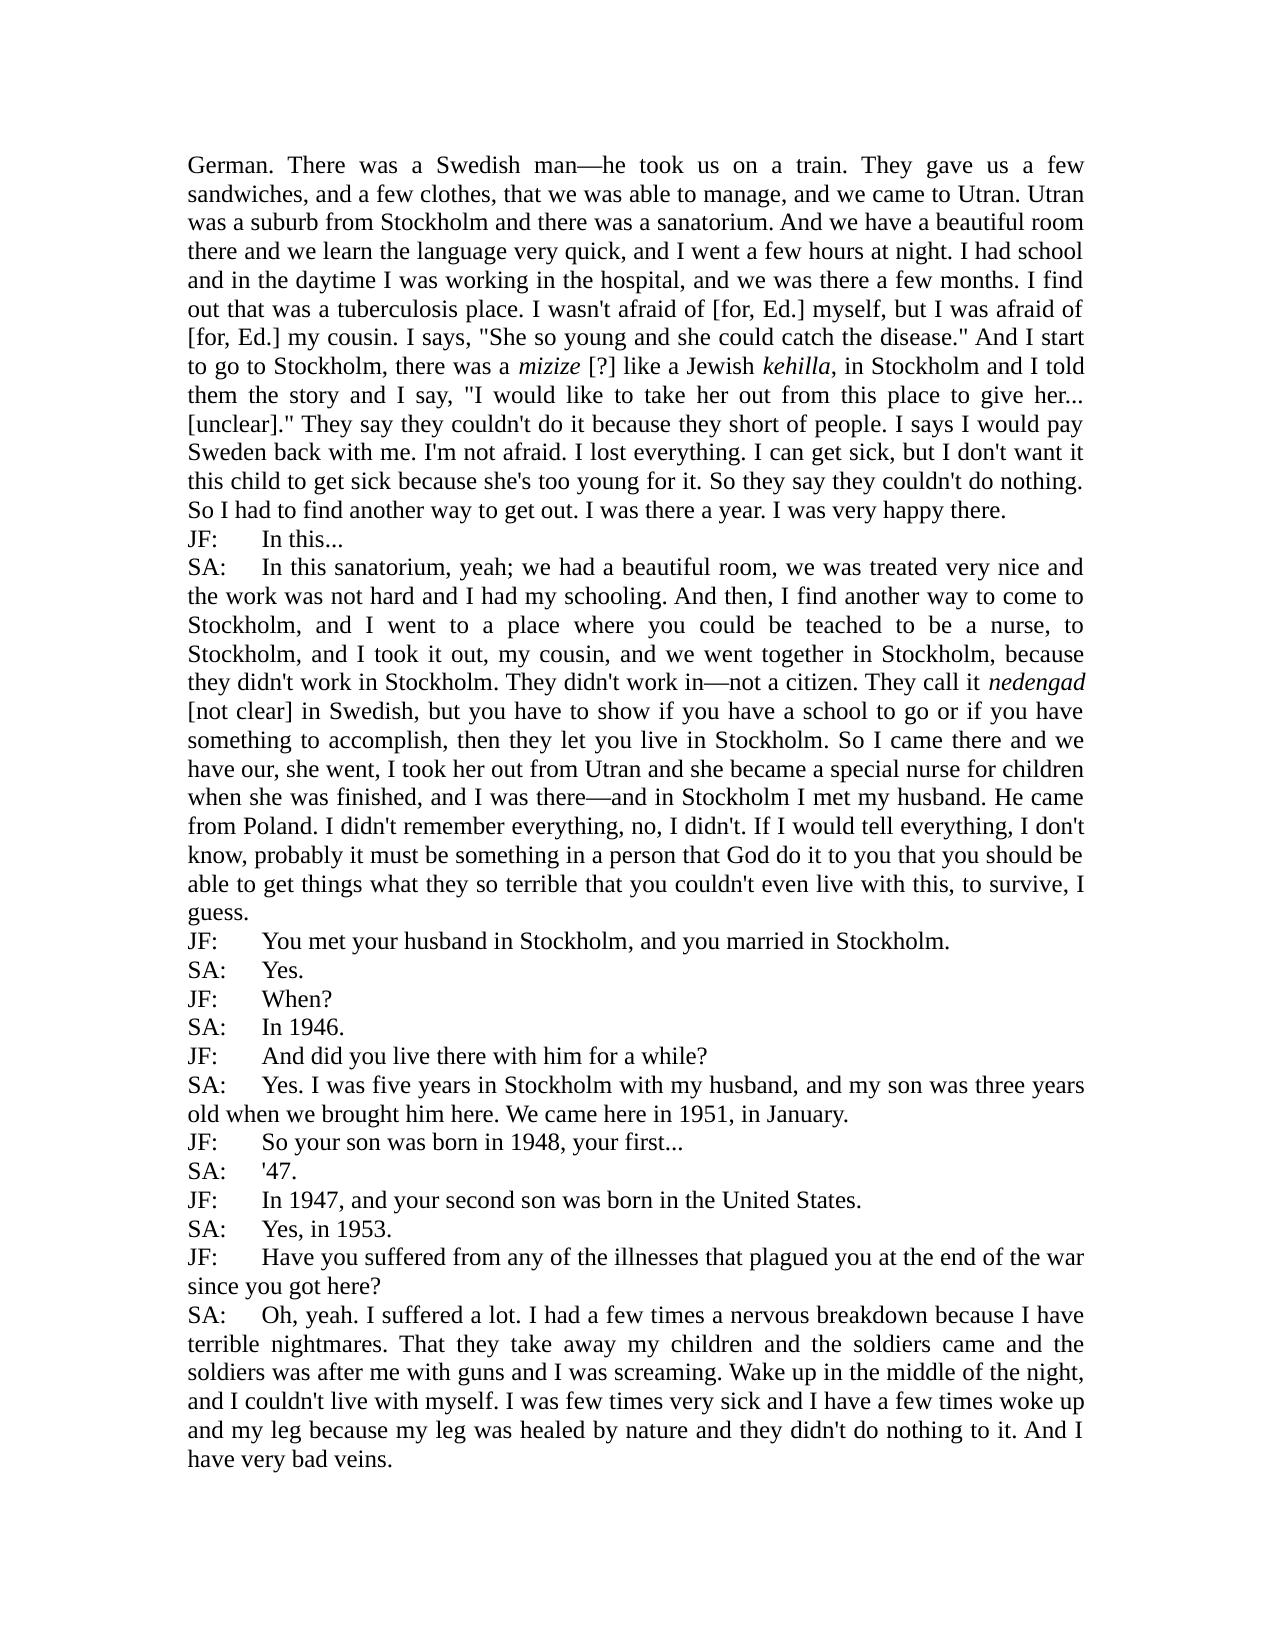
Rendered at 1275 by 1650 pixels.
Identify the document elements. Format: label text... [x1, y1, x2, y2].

text SA: In 1946. [187, 1214, 1085, 1242]
text JF: In 1947, and your second son was born in the United States. [187, 1386, 1085, 1415]
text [187, 150, 1085, 725]
text JF: When? [187, 1185, 1085, 1214]
text JF: So your son was born in 1948, your first... [187, 1329, 1085, 1357]
text SA: Yes. I was five years in Stockholm with my husband, and my son was three years old when we brought him here. We came here in 1951, in January. [187, 1271, 1085, 1329]
text SA: Yes. [187, 1156, 1085, 1185]
text SA: Yes, in 1953. [187, 1415, 1085, 1444]
text JF: In this... [187, 725, 1085, 754]
text JF: And did you live there with him for a while? [187, 1242, 1085, 1271]
text SA: '47. [187, 1357, 1085, 1386]
text JF: You met your husband in Stockholm, and you married in Stockholm. [187, 1127, 1085, 1156]
text SA: In this sanatorium, yeah; we had a beautiful room, we was treated very nice and the work was not hard and I had my schooling. And then, I find another way to come to Stockholm, and I went to a place where you could be teached to be a nurse, to Stockholm, and I took it out, my cousin, and we went together in Stockholm, because they didn't work in Stockholm. They didn't work in—not a citizen. They call it nedengad [not clear] in Swedish, but you have to show if you have a school to go or if you have something to accomplish, then they let you live in Stockholm. So I came there and we have our, she went, I took her out from Utran and she became a special nurse for children when she was finished, and I was there—and in Stockholm I met my husband. He came from Poland. I didn't remember everything, no, I didn't. If I would tell everything, I don't know, probably it must be something in a person that God do it to you that you should be able to get things what they so terrible that you couldn't even live with this, to survive, I guess. [187, 754, 1085, 1127]
